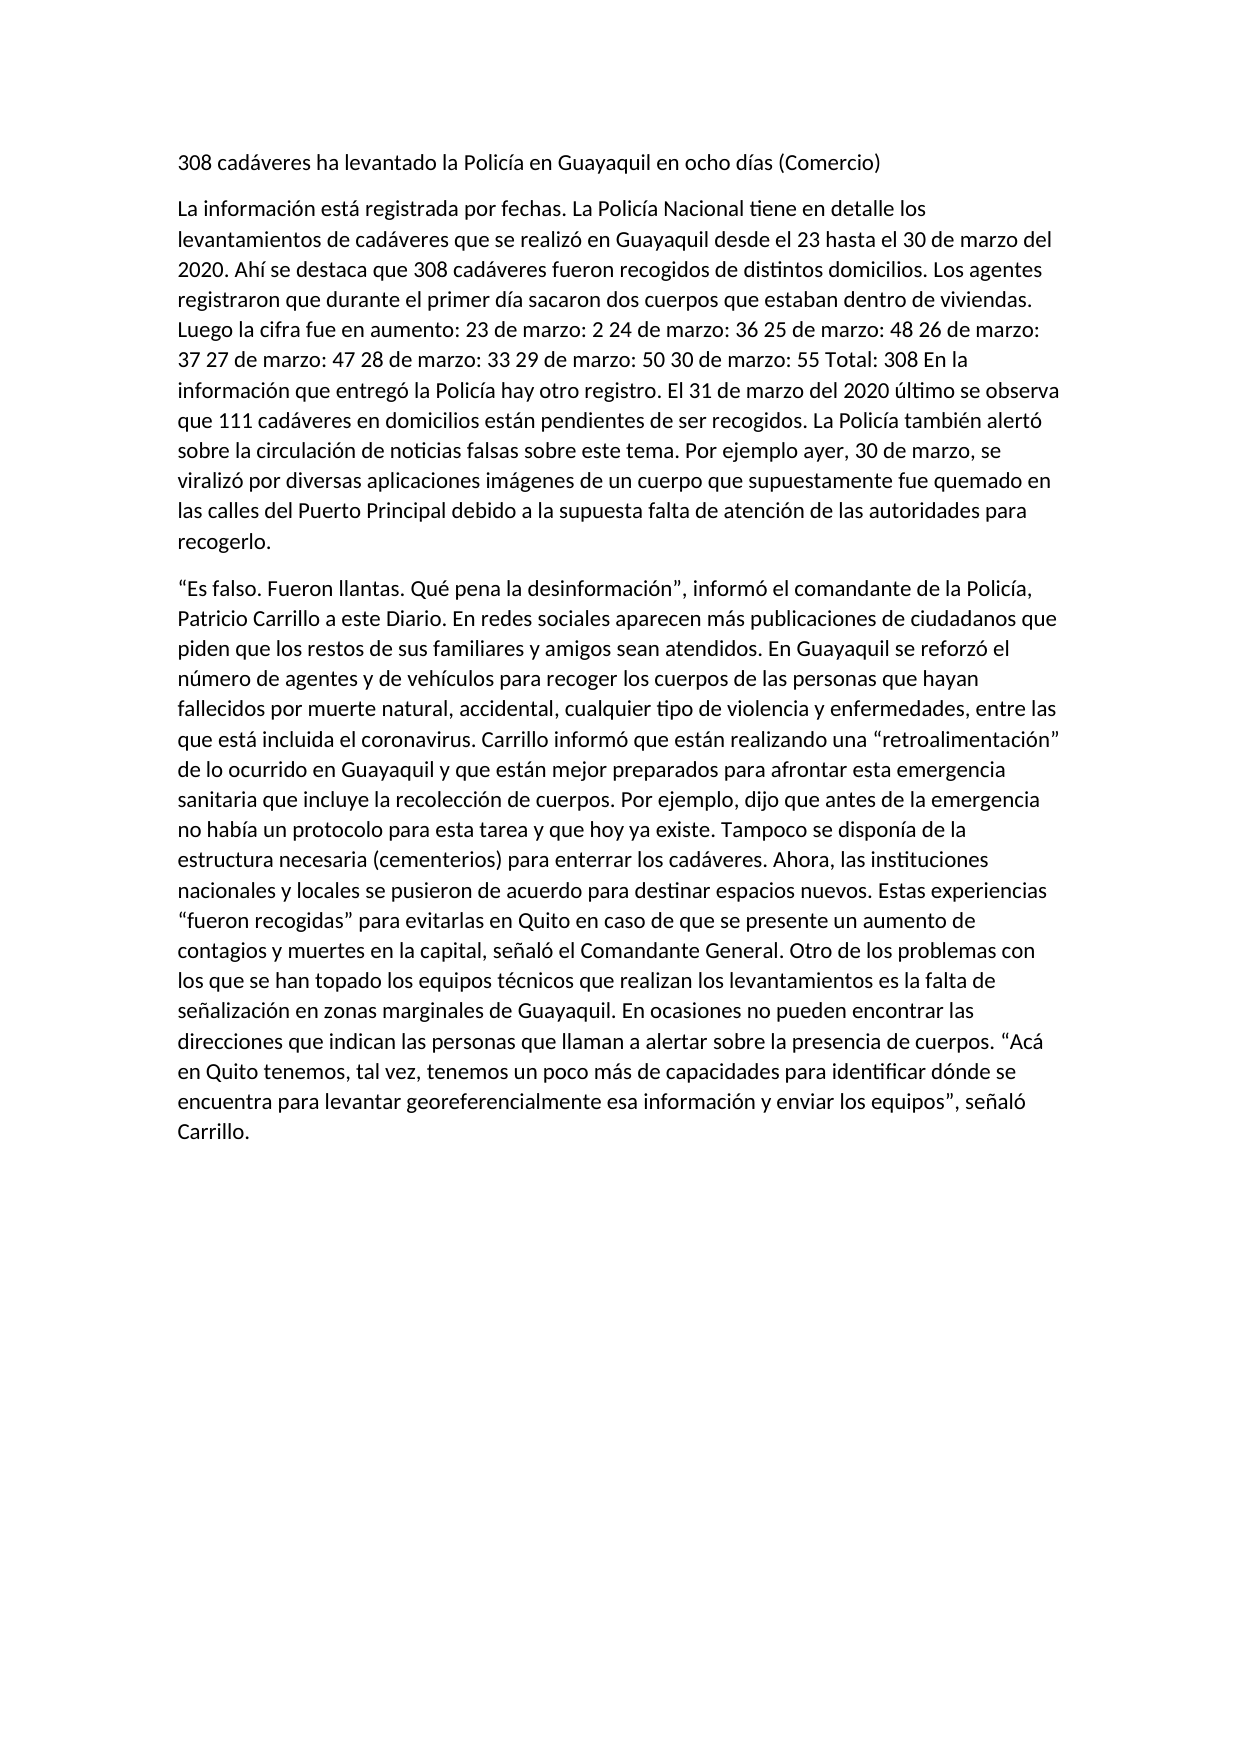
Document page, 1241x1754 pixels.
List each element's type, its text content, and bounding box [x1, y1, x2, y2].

text 308 cadáveres ha levantado la Policía en Guayaquil en ocho días (Comercio) [177, 148, 1063, 176]
text La información está registrada por fechas. La Policía Nacional tiene en detalle los levantamientos de cadáveres que se realizó en Guayaquil desde el 23 hasta el 30 de marzo del 2020. Ahí se destaca que 308 cadáveres fueron recogidos de distintos domicilios. Los agentes registraron que durante el primer día sacaron dos cuerpos que estaban dentro de viviendas. Luego la cifra fue en aumento: 23 de marzo: 2 24 de marzo: 36 25 de marzo: 48 26 de marzo: 37 27 de marzo: 47 28 de marzo: 33 29 de marzo: 50 30 de marzo: 55 Total: 308 En la información que entregó la Policía hay otro registro. El 31 de marzo del 2020 último se observa que 111 cadáveres en domicilios están pendientes de ser recogidos. La Policía también alertó sobre la circulación de noticias falsas sobre este tema. Por ejemplo ayer, 30 de marzo, se viralizó por diversas aplicaciones imágenes de un cuerpo que supuestamente fue quemado en las calles del Puerto Principal debido a la supuesta falta de atención de las autoridades para recogerlo. [177, 194, 1063, 555]
text “Es falso. Fueron llantas. Qué pena la desinformación”, informó el comandante de la Policía, Patricio Carrillo a este Diario. En redes sociales aparecen más publicaciones de ciudadanos que piden que los restos de sus familiares y amigos sean atendidos. En Guayaquil se reforzó el número de agentes y de vehículos para recoger los cuerpos de las personas que hayan fallecidos por muerte natural, accidental, cualquier tipo de violencia y enfermedades, entre las que está incluida el coronavirus. Carrillo informó que están realizando una “retroalimentación” de lo ocurrido en Guayaquil y que están mejor preparados para afrontar esta emergencia sanitaria que incluye la recolección de cuerpos. Por ejemplo, dijo que antes de la emergencia no había un protocolo para esta tarea y que hoy ya existe. Tampoco se disponía de la estructura necesaria (cementerios) para enterrar los cadáveres. Ahora, las instituciones nacionales y locales se pusieron de acuerdo para destinar espacios nuevos. Estas experiencias “fueron recogidas” para evitarlas en Quito en caso de que se presente un aumento de contagios y muertes en la capital, señaló el Comandante General. Otro de los problemas con los que se han topado los equipos técnicos que realizan los levantamientos es la falta de señalización en zonas marginales de Guayaquil. En ocasiones no pueden encontrar las direcciones que indican las personas que llaman a alertar sobre la presencia de cuerpos. “Acá en Quito tenemos, tal vez, tenemos un poco más de capacidades para identificar dónde se encuentra para levantar georeferencialmente esa información y enviar los equipos”, señaló Carrillo. [177, 574, 1063, 1145]
